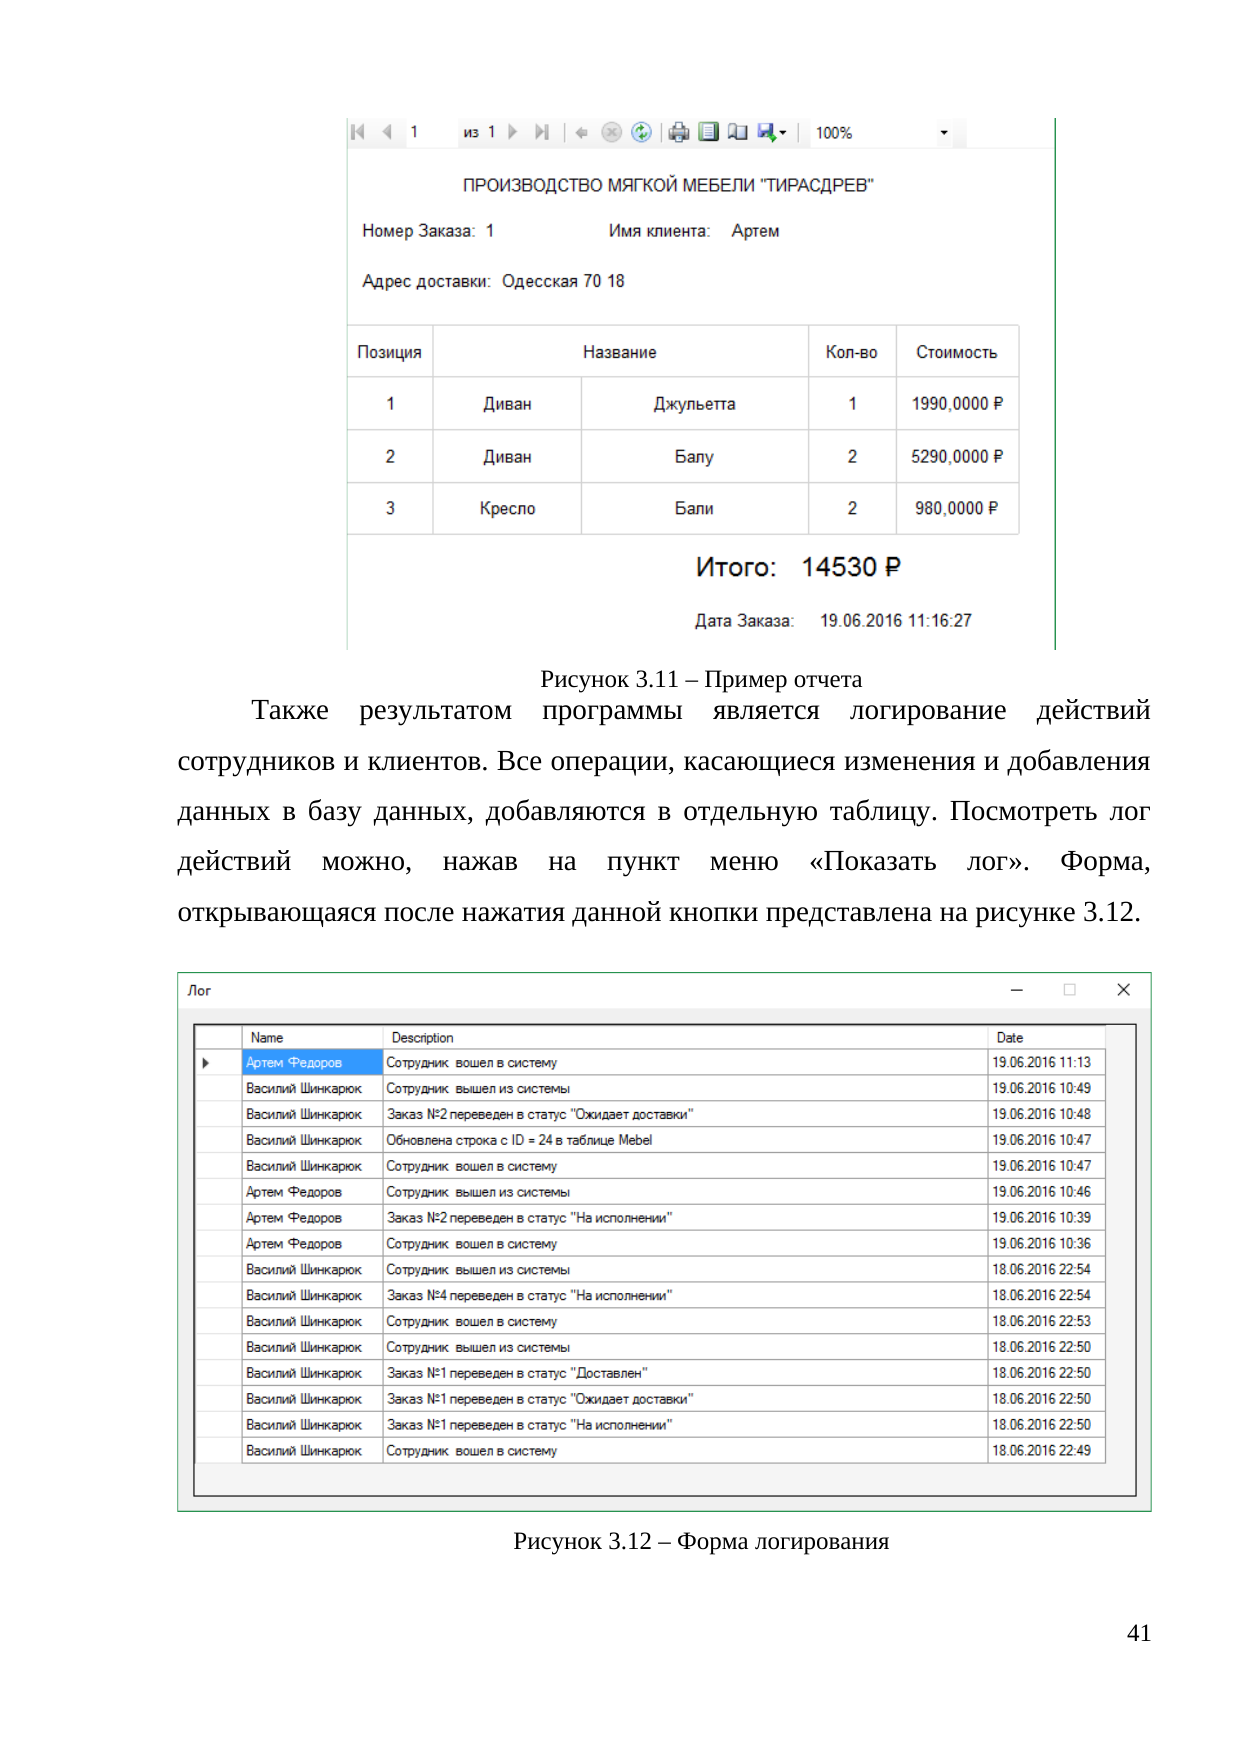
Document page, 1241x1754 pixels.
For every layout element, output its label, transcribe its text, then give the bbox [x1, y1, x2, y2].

text Рисунок 3.11 – Пример отчета [251, 664, 1152, 692]
text Также результатом программы является логирование действий сотрудников и клиентов. Все операции, касающиеся изменения и добавления данных в базу данных, добавляются в отдельную таблицу. Посмотреть лог действий можно, нажав на пункт меню «Показать лог». Форма, открывающаяся после нажатия данной кнопки представлена на рисунке 3.12. [177, 692, 1152, 927]
text Рисунок 3.12 – Форма логирования [251, 1526, 1152, 1555]
picture [346, 118, 1056, 650]
picture [177, 972, 1152, 1512]
